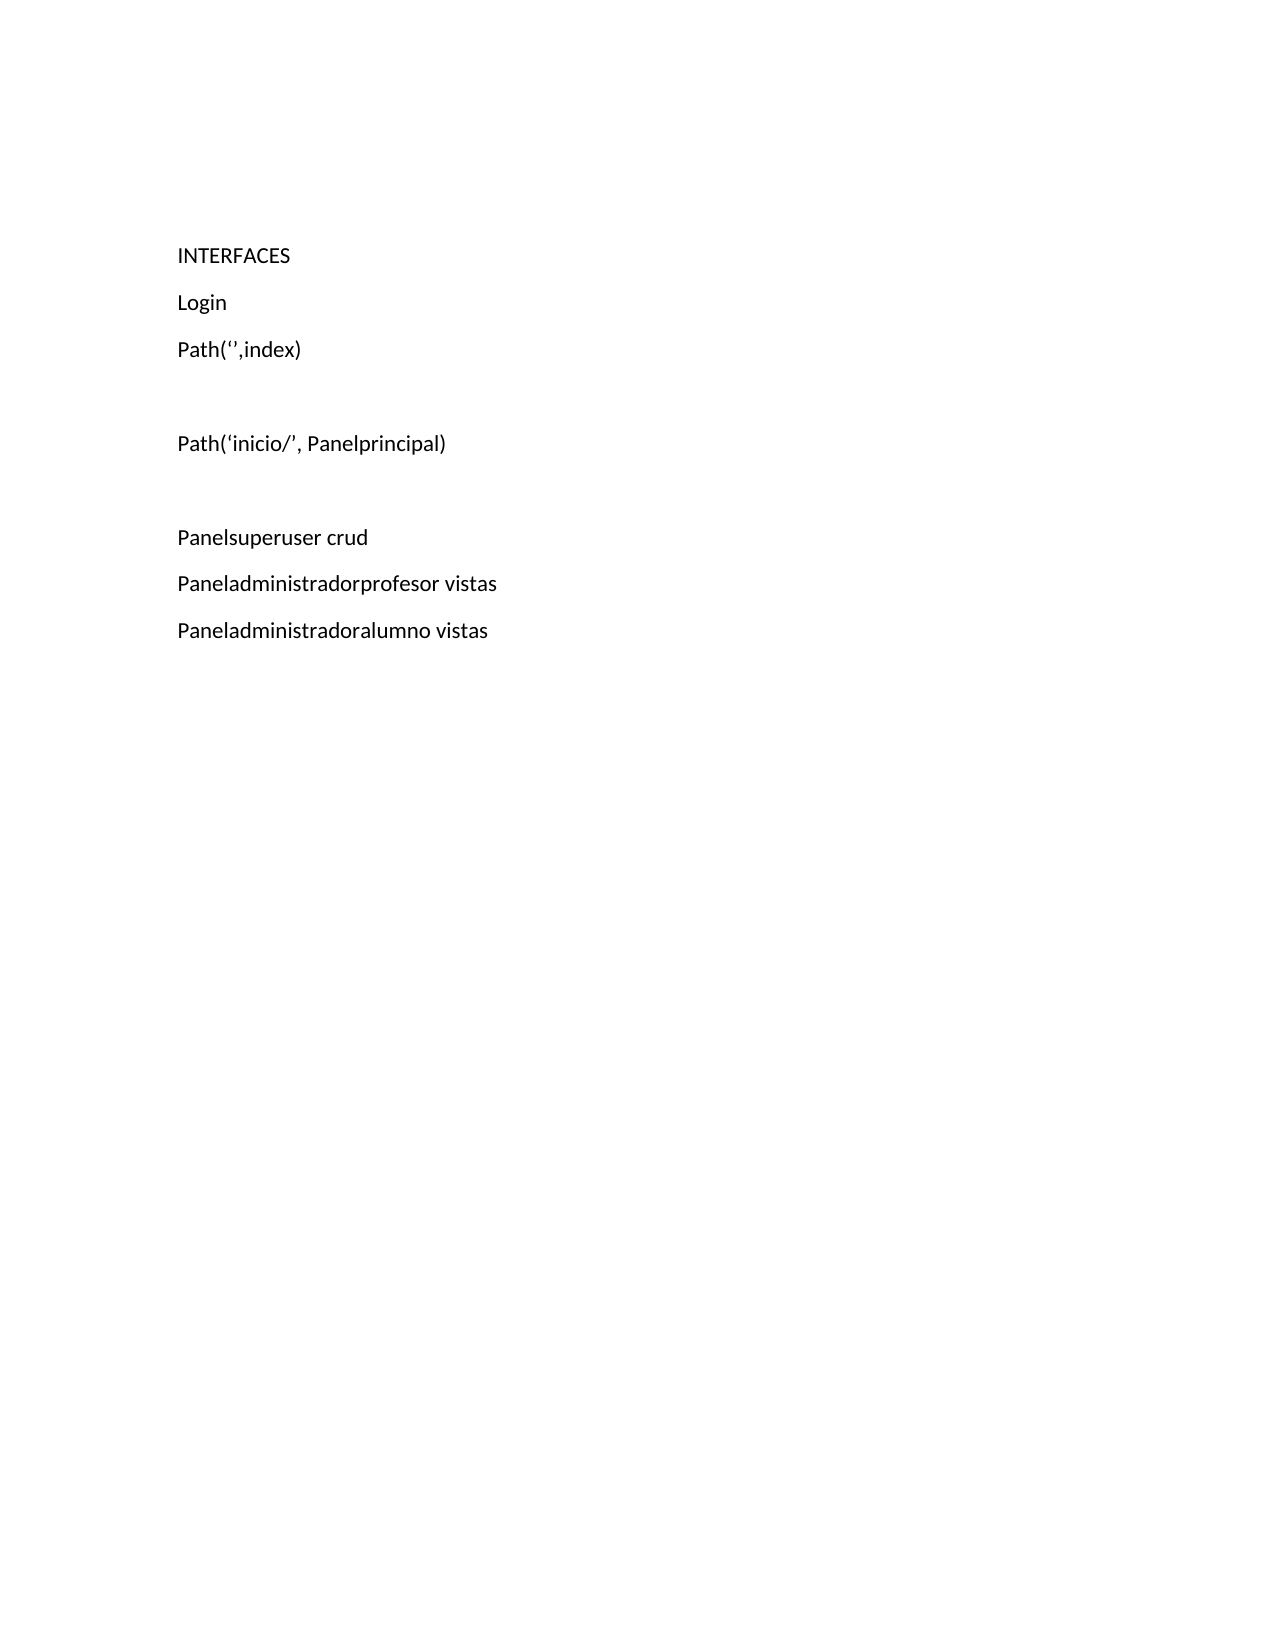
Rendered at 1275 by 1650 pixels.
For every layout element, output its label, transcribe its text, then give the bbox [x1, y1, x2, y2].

text Path(‘inicio/’, Panelprincipal) [177, 429, 1098, 457]
text Panelsuperuser crud [177, 523, 1098, 551]
text Paneladministradorprofesor vistas [177, 569, 1098, 597]
text Paneladministradoralumno vistas [177, 616, 1098, 644]
text INTERFACES [177, 241, 1098, 269]
text Path(‘’,index) [177, 335, 1098, 363]
text Login [177, 288, 1098, 316]
